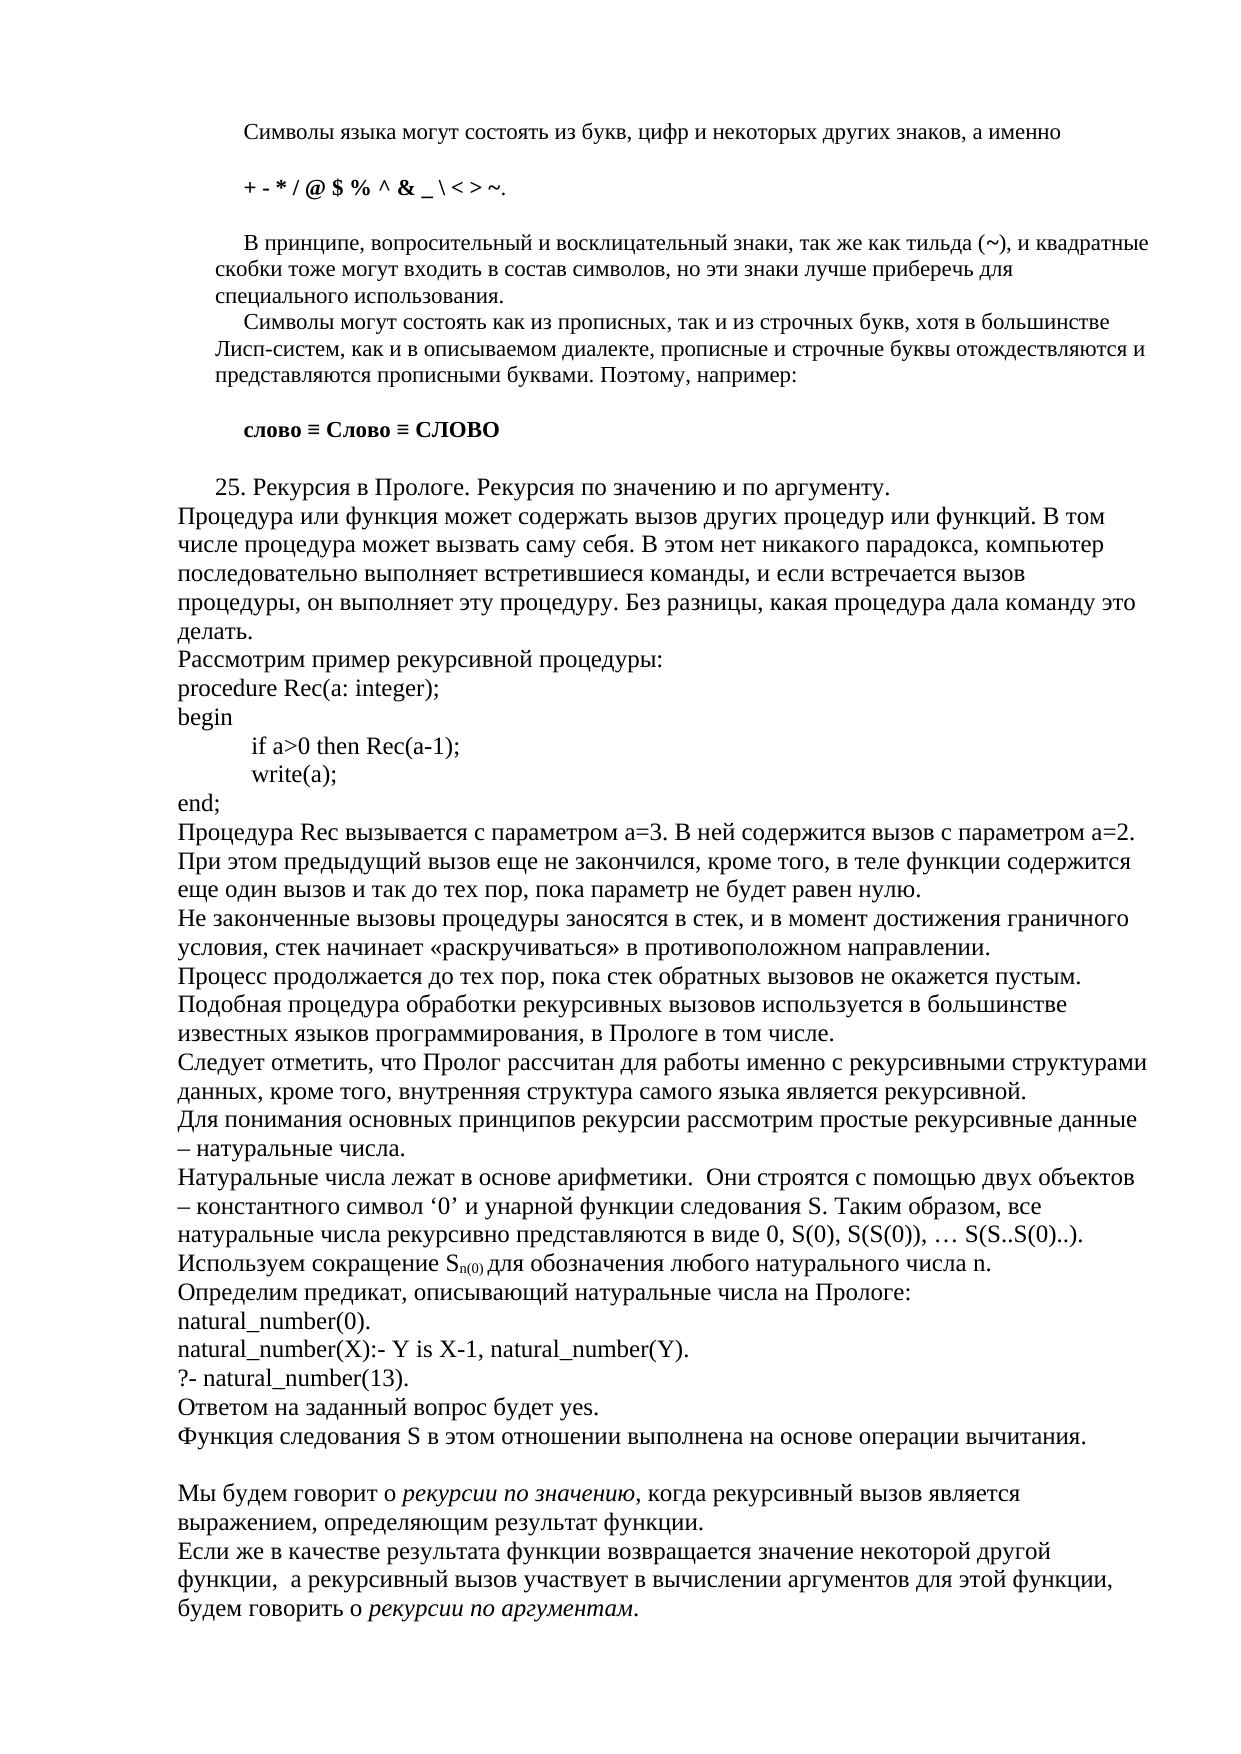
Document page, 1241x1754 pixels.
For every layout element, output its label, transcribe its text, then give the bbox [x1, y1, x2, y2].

text write(a); [177, 759, 1152, 788]
text Процесс продолжается до тех пор, пока стек обратных вызовов не окажется пустым. [177, 961, 1152, 989]
text Определим предикат, описывающий натуральные числа на Прологе: [177, 1277, 1152, 1306]
text natural_number(X):- Y is X-1, natural_number(Y). [177, 1334, 1152, 1363]
text ?- natural_number(13). [177, 1363, 1152, 1392]
text Рассмотрим пример рекурсивной процедуры: [177, 644, 1152, 673]
text procedure Rec(a: integer); [177, 673, 1152, 702]
text end; [177, 788, 1152, 817]
text + - * / @ $ % ^ & _ \ < > ~. [215, 174, 1152, 200]
text В принципе, вопросительный и восклицательный знаки, так же как тильда (~), и квадратные скобки тоже могут входить в состав символов, но эти знаки лучше приберечь для специального использования. Символы могут состоять как из прописных, так и из строчных букв, хотя в большинстве Лисп-систем, как и в описываемом диалекте, прописные и строчные буквы отождествляются и представляются прописными буквами. Поэтому, например: [215, 229, 1152, 387]
text Процедура или функция может содержать вызов других процедур или функций. В том числе процедура может вызвать саму себя. В этом нет никакого парадокса, компьютер последовательно выполняет встретившиеся команды, и если встречается вызов процедуры, он выполняет эту процедуру. Без разницы, какая процедура дала команду это делать. [177, 501, 1152, 644]
text Функция следования S в этом отношении выполнена на основе операции вычитания. [177, 1421, 1152, 1449]
text Ответом на заданный вопрос будет yes. [177, 1392, 1152, 1421]
text Не законченные вызовы процедуры заносятся в стек, и в момент достижения граничного условия, стек начинает «раскручиваться» в противоположном направлении. [177, 903, 1152, 961]
text Следует отметить, что Пролог рассчитан для работы именно с рекурсивными структурами данных, кроме того, внутренняя структура самого языка является рекурсивной. [177, 1047, 1152, 1104]
text Мы будем говорит о рекурсии по значению, когда рекурсивный вызов является выражением, определяющим результат функции. [177, 1478, 1152, 1536]
text Символы языка могут состоять из букв, цифр и некоторых других знаков, а именно [215, 118, 1152, 144]
text слово ≡ Слово ≡ СЛОВО [215, 416, 1152, 443]
text Процедура Rec вызывается с параметром a=3. В ней содержится вызов с параметром a=2. При этом предыдущий вызов еще не закончился, кроме того, в теле функции содержится еще один вызов и так до тех пор, пока параметр не будет равен нулю. [177, 817, 1152, 903]
text begin [177, 702, 1152, 731]
text Для понимания основных принципов рекурсии рассмотрим простые рекурсивные данные – натуральные числа. [177, 1104, 1152, 1162]
text Если же в качестве результата функции возвращается значение некоторой другой функции, а рекурсивный вызов участвует в вычислении аргументов для этой функции, будем говорить о рекурсии по аргументам. [177, 1536, 1152, 1622]
text natural_number(0). [177, 1306, 1152, 1334]
list Рекурсия в Прологе. Рекурсия по значению и по аргументу. [215, 472, 1152, 501]
text Натуральные числа лежат в основе арифметики. Они строятся с помощью двух объектов – константного символ ‘0’ и унарной функции следования S. Таким образом, все натуральные числа рекурсивно представляются в виде 0, S(0), S(S(0)), … S(S..S(0)..). Используем сокращение Sn(0) для обозначения любого натурального числа n. [177, 1162, 1152, 1277]
text if a>0 then Rec(a-1); [177, 731, 1152, 759]
text Подобная процедура обработки рекурсивных вызовов используется в большинстве известных языков программирования, в Прологе в том числе. [177, 989, 1152, 1047]
